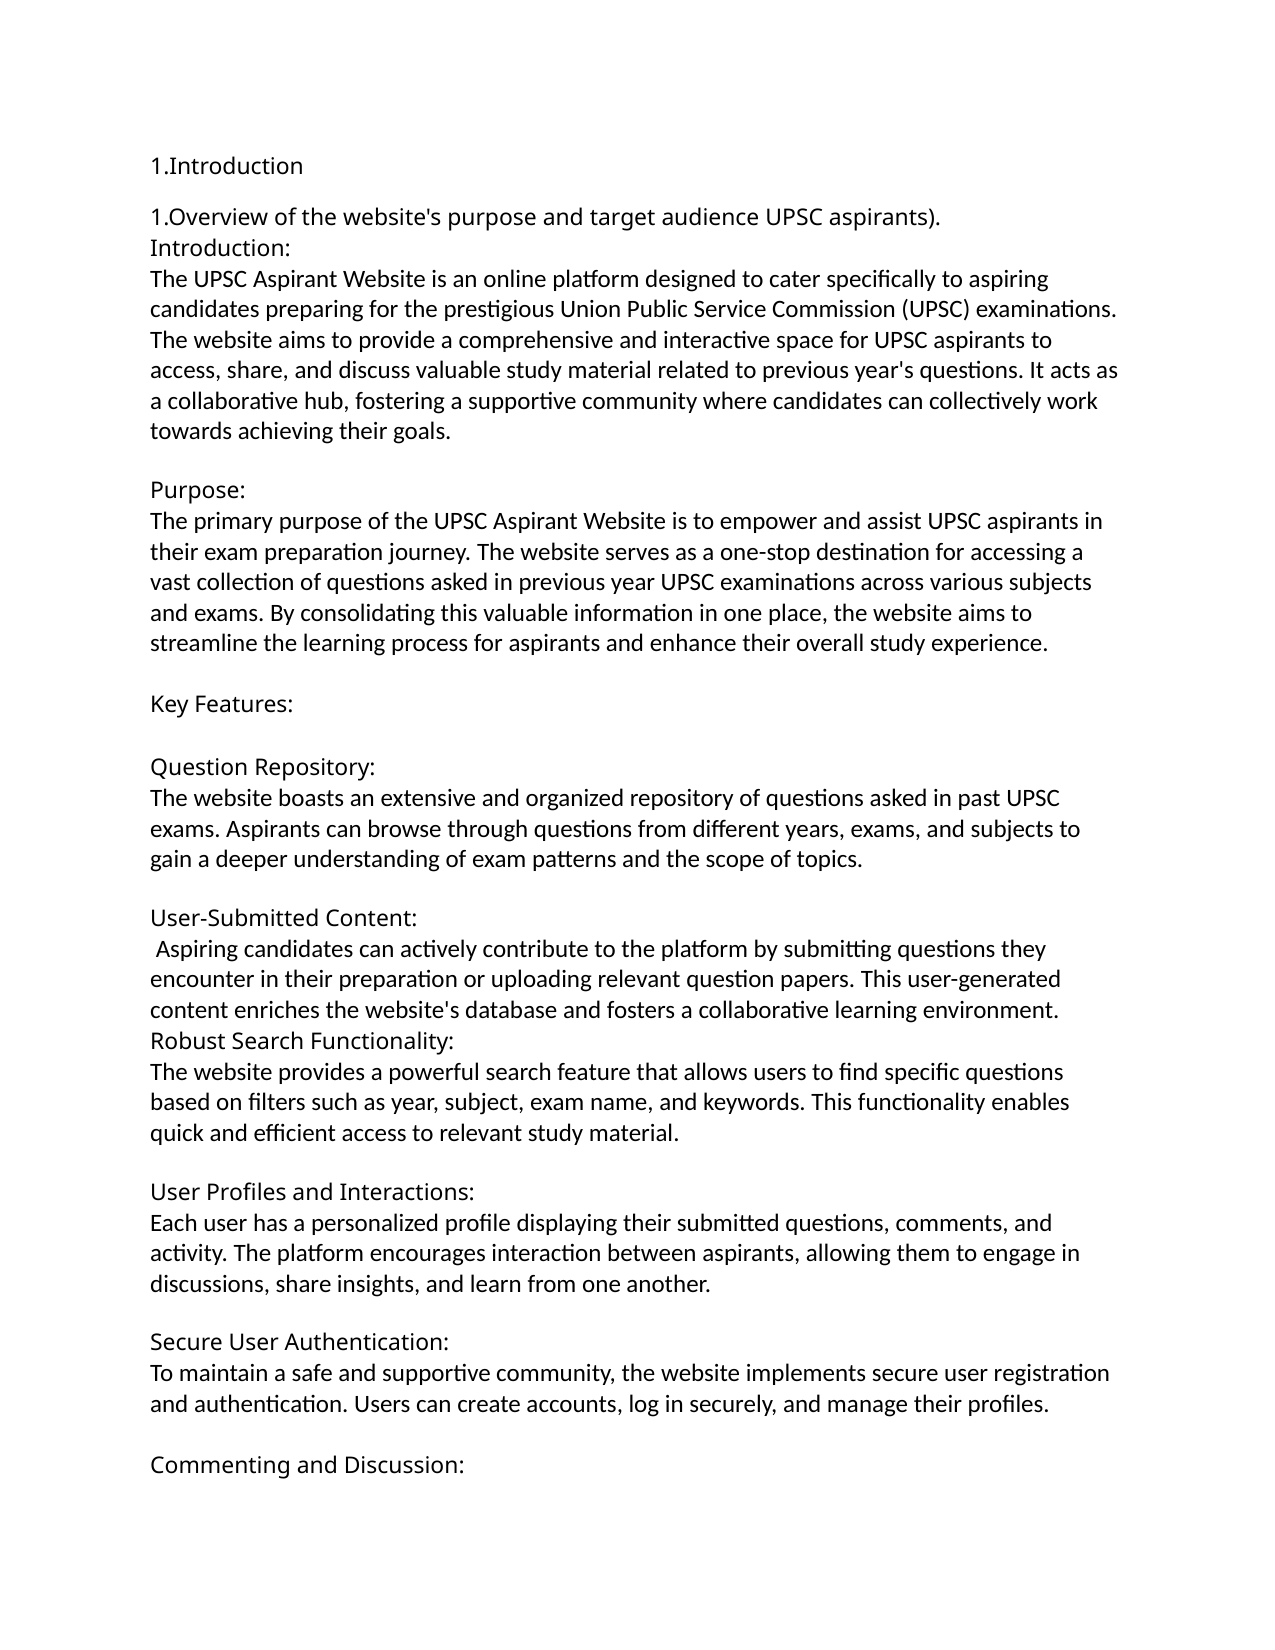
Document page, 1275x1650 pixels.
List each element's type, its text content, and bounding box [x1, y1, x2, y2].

text The primary purpose of the UPSC Aspirant Website is to empower and assist UPSC aspirants in their exam preparation journey. The website serves as a one-stop destination for accessing a vast collection of questions asked in previous year UPSC examinations across various subjects and exams. By consolidating this valuable information in one place, the website aims to streamline the learning process for aspirants and enhance their overall study experience. [150, 505, 1125, 658]
text Purpose: [150, 474, 1125, 505]
text Question Repository: [150, 751, 1125, 782]
text 1.Overview of the website's purpose and target audience UPSC aspirants). [150, 200, 1125, 232]
text Commenting and Discussion: [150, 1449, 1125, 1480]
text Key Features: [150, 688, 1125, 720]
text To maintain a safe and supportive community, the website implements secure user registration and authentication. Users can create accounts, log in securely, and manage their profiles. [150, 1357, 1125, 1418]
text Introduction: [150, 232, 1125, 263]
text Each user has a personalized profile displaying their submitted questions, comments, and activity. The platform encourages interaction between aspirants, allowing them to engage in discussions, share insights, and learn from one another. [150, 1207, 1125, 1298]
text Aspiring candidates can actively contribute to the platform by submitting questions they encounter in their preparation or uploading relevant question papers. This user-generated content enriches the website's database and fosters a collaborative learning environment. [150, 933, 1125, 1024]
text User Profiles and Interactions: [150, 1175, 1125, 1207]
text The UPSC Aspirant Website is an online platform designed to cater specifically to aspiring candidates preparing for the prestigious Union Public Service Commission (UPSC) examinations. The website aims to provide a comprehensive and interactive space for UPSC aspirants to access, share, and discuss valuable study material related to previous year's questions. It acts as a collaborative hub, fostering a supportive community where candidates can collectively work towards achieving their goals. [150, 263, 1125, 446]
text User-Submitted Content: [150, 902, 1125, 933]
text 1.Introduction [150, 150, 1125, 181]
text Robust Search Functionality: [150, 1024, 1125, 1056]
text Secure User Authentication: [150, 1326, 1125, 1357]
text The website boasts an extensive and organized repository of questions asked in past UPSC exams. Aspirants can browse through questions from different years, exams, and subjects to gain a deeper understanding of exam patterns and the scope of topics. [150, 782, 1125, 874]
text The website provides a powerful search feature that allows users to find specific questions based on filters such as year, subject, exam name, and keywords. This functionality enables quick and efficient access to relevant study material. [150, 1056, 1125, 1147]
